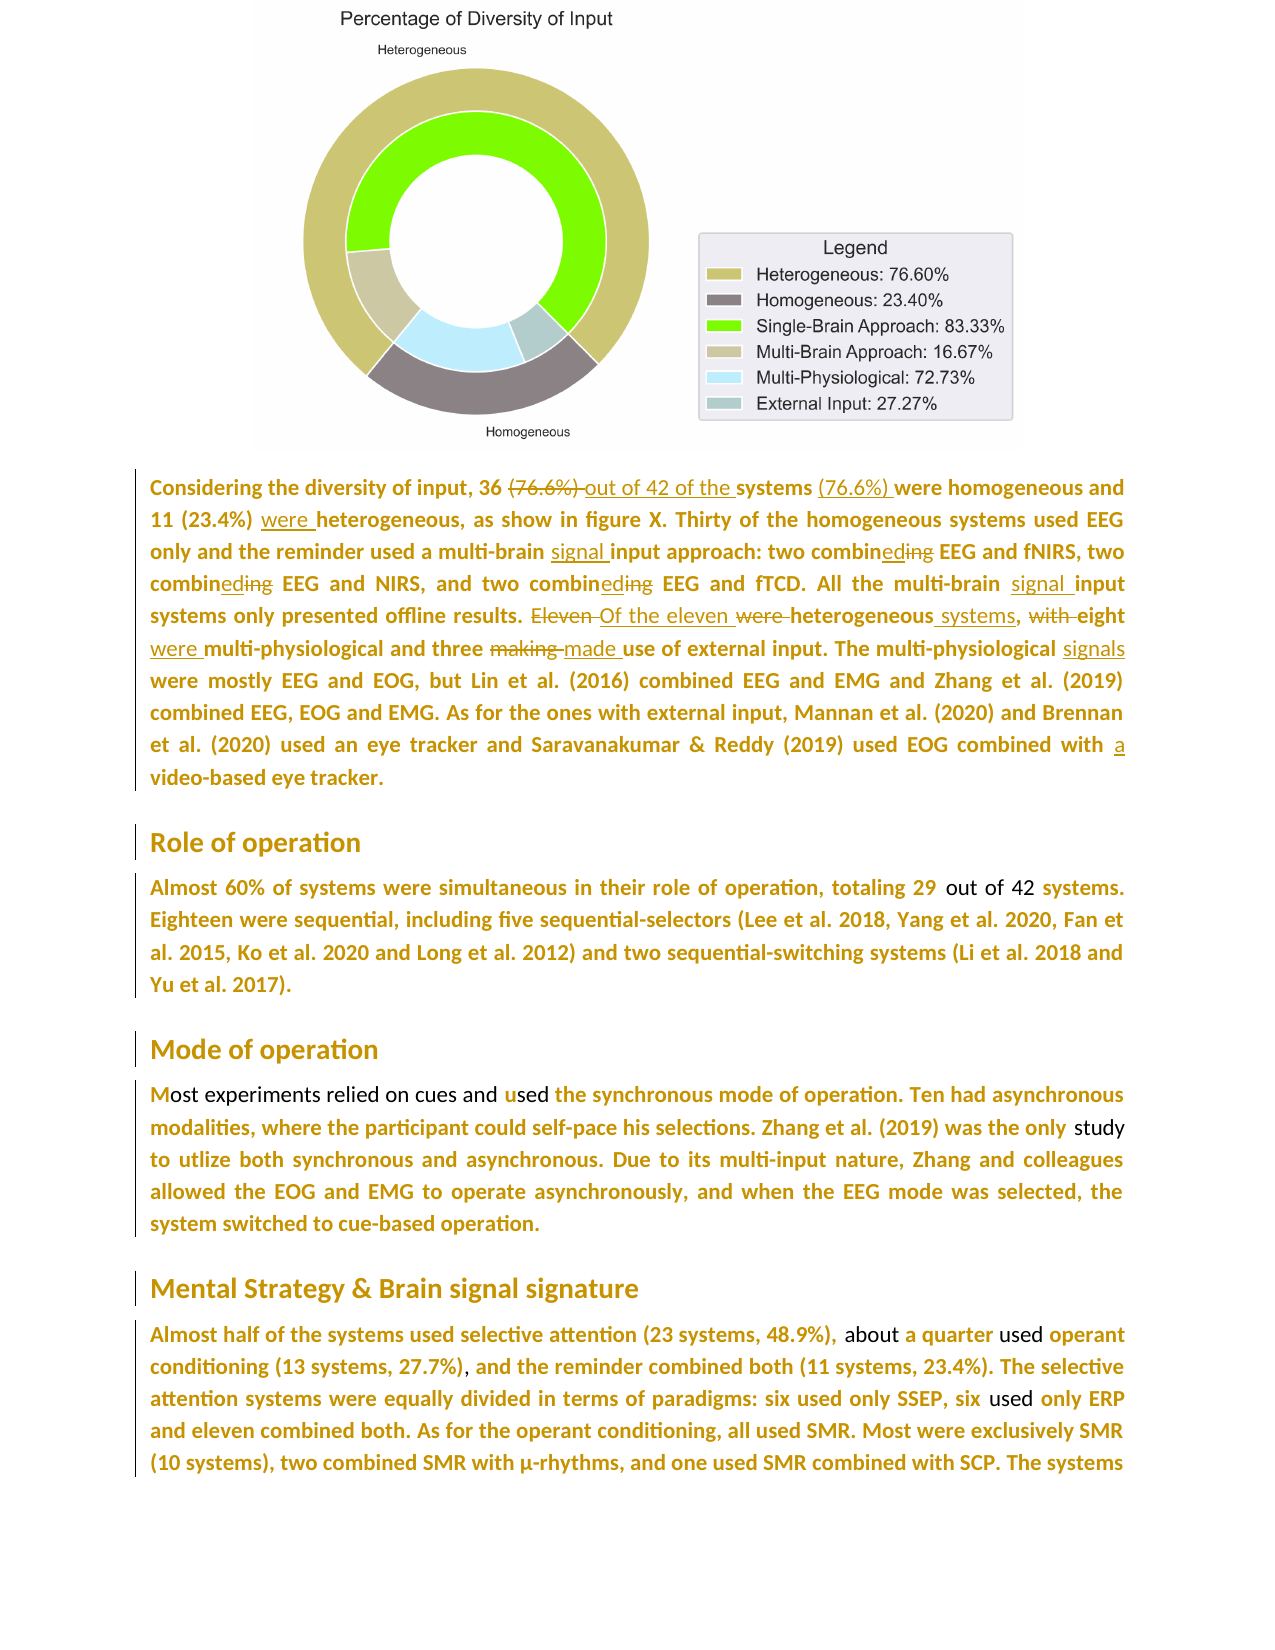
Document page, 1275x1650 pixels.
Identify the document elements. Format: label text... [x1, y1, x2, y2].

subtitle Role of operation [150, 824, 1125, 859]
subtitle Mode of operation [150, 1031, 1125, 1067]
text Almost 60% of systems were simultaneous in their role of operation, totaling 29 out of 42 systems. Eighteen were sequential, including five sequential-selectors (Lee et al. 2018, Yang et al. 2020, Fan et al. 2015, Ko et al. 2020 and Long et al. 2012) and two sequential-switching systems (Li et al. 2018 and Yu et al. 2017). [150, 873, 1125, 998]
subtitle Mental Strategy & Brain signal signature [150, 1271, 1125, 1306]
text Most experiments relied on cues and used the synchronous mode of operation. Ten had asynchronous modalities, where the participant could self-pace his selections. Zhang et al. (2019) was the only study to utlize both synchronous and asynchronous. Due to its multi-input nature, Zhang and colleagues allowed the EOG and EMG to operate asynchronously, and when the EEG mode was selected, the system switched to cue-based operation. [150, 1080, 1125, 1237]
picture [251, 0, 1024, 450]
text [150, 1320, 1125, 1477]
text Considering the diversity of input, 36 systems were homogeneous and 11 (23.4%) heterogeneous, as show in figure X. Thirty of the homogeneous systems used EEG only and the reminder used a multi-brain input approach: two combin EEG and fNIRS, two combin EEG and NIRS, and two combin EEG and fTCD. All the multi-brain input systems only presented offline results. heterogeneous, eight multi-physiological and three use of external input. The multi-physiological were mostly EEG and EOG, but Lin et al. (2016) combined EEG and EMG and Zhang et al. (2019) combined EEG, EOG and EMG. As for the ones with external input, Mannan et al. (2020) and Brennan et al. (2020) used an eye tracker and Saravanakumar & Reddy (2019) used EOG combined with video-based eye tracker. [150, 150, 1125, 791]
